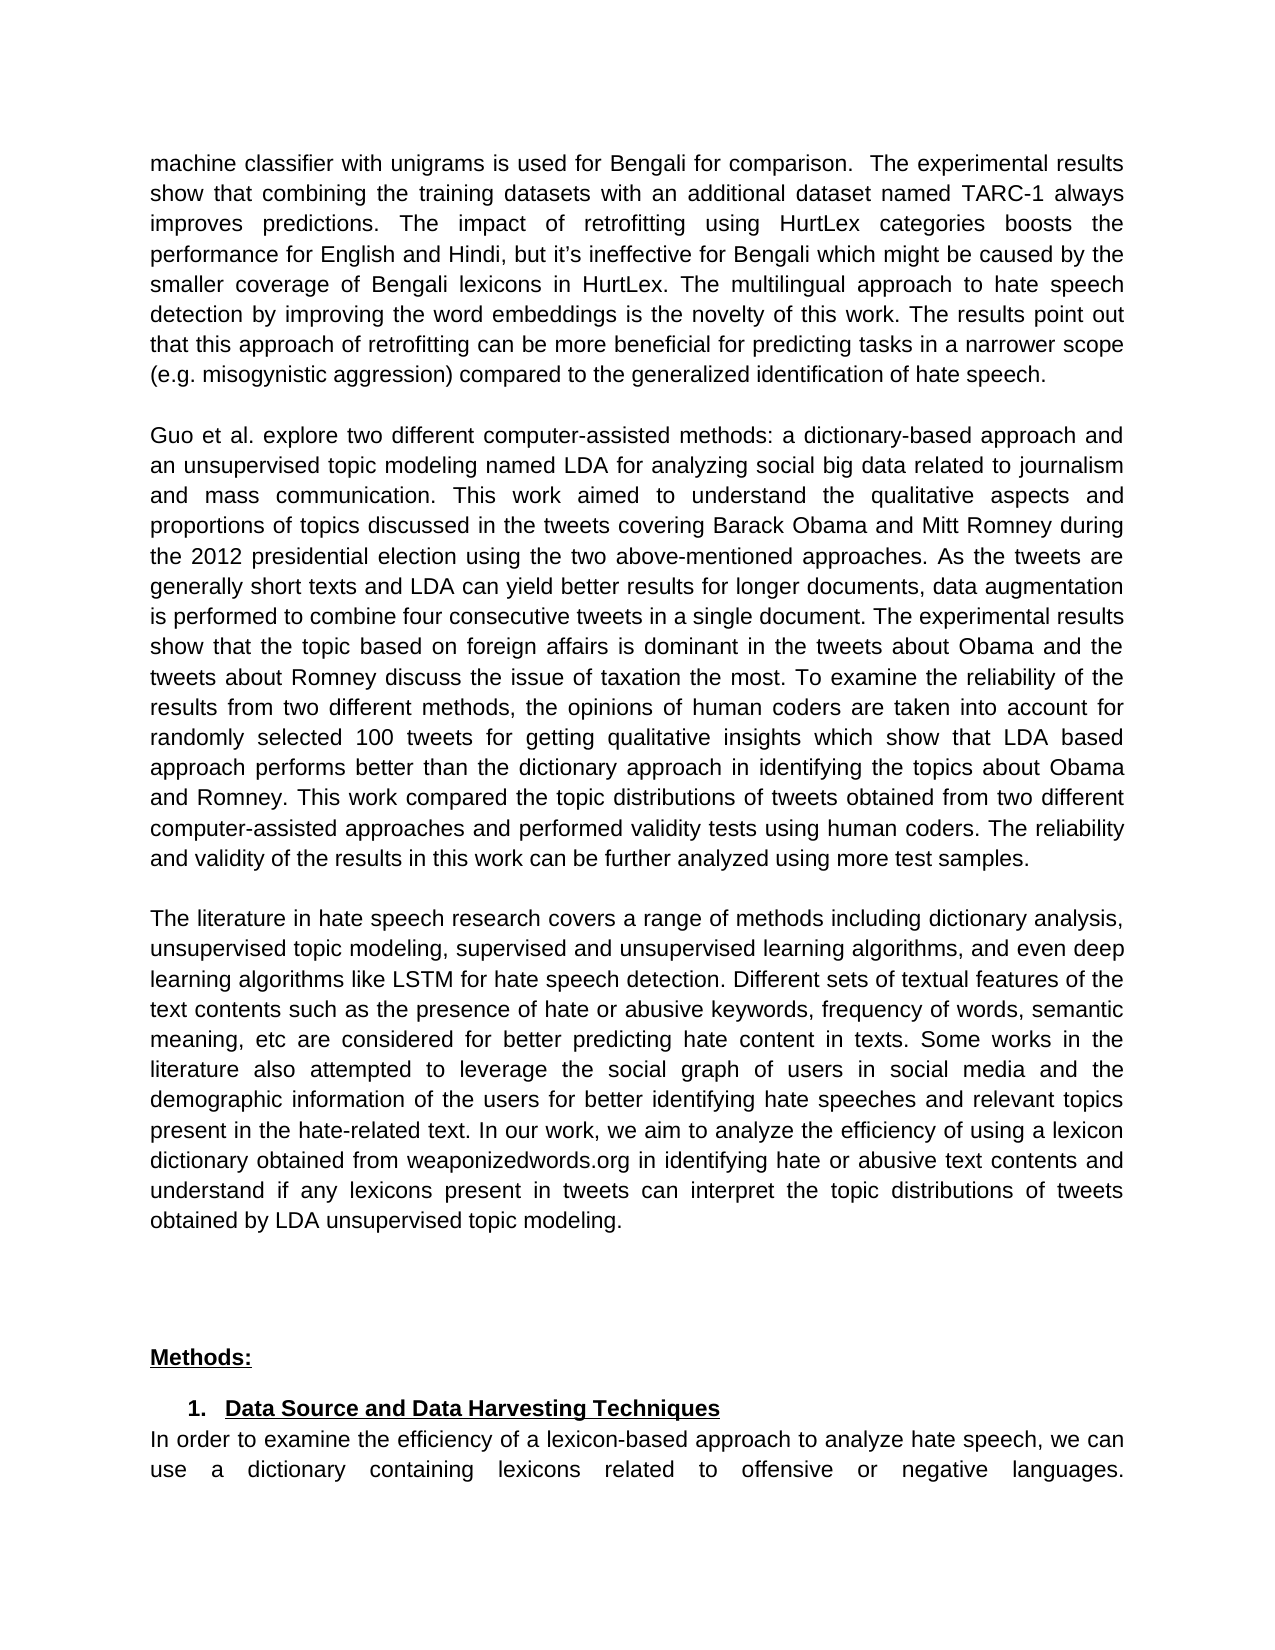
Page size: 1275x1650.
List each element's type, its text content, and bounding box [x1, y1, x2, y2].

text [150, 1426, 1125, 1482]
text Guo et al. explore two different computer-assisted methods: a dictionary-based approach and an unsupervised topic modeling named LDA for analyzing social big data related to journalism and mass communication. This work aimed to understand the qualitative aspects and proportions of topics discussed in the tweets covering Barack Obama and Mitt Romney during the 2012 presidential election using the two above-mentioned approaches. As the tweets are generally short texts and LDA can yield better results for longer documents, data augmentation is performed to combine four consecutive tweets in a single document. The experimental results show that the topic based on foreign affairs is dominant in the tweets about Obama and the tweets about Romney discuss the issue of taxation the most. To examine the reliability of the results from two different methods, the opinions of human coders are taken into account for randomly selected 100 tweets for getting qualitative insights which show that LDA based approach performs better than the dictionary approach in identifying the topics about Obama and Romney. This work compared the topic distributions of tweets obtained from two different computer-assisted approaches and performed validity tests using human coders. The reliability and validity of the results in this work can be further analyzed using more test samples. [150, 422, 1125, 871]
text The literature in hate speech research covers a range of methods including dictionary analysis, unsupervised topic modeling, supervised and unsupervised learning algorithms, and even deep learning algorithms like LSTM for hate speech detection. Different sets of textual features of the text contents such as the presence of hate or abusive keywords, frequency of words, semantic meaning, etc are considered for better predicting hate content in texts. Some works in the literature also attempted to leverage the social graph of users in social media and the demographic information of the users for better identifying hate speeches and relevant topics present in the hate-related text. In our work, we aim to analyze the efficiency of using a lexicon dictionary obtained from weaponizedwords.org in identifying hate or abusive text contents and understand if any lexicons present in tweets can interpret the topic distributions of tweets obtained by LDA unsupervised topic modeling. [150, 905, 1125, 1234]
list Data Source and Data Harvesting Techniques [187, 1395, 1125, 1422]
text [150, 150, 1125, 388]
text Methods: [150, 1344, 1125, 1370]
